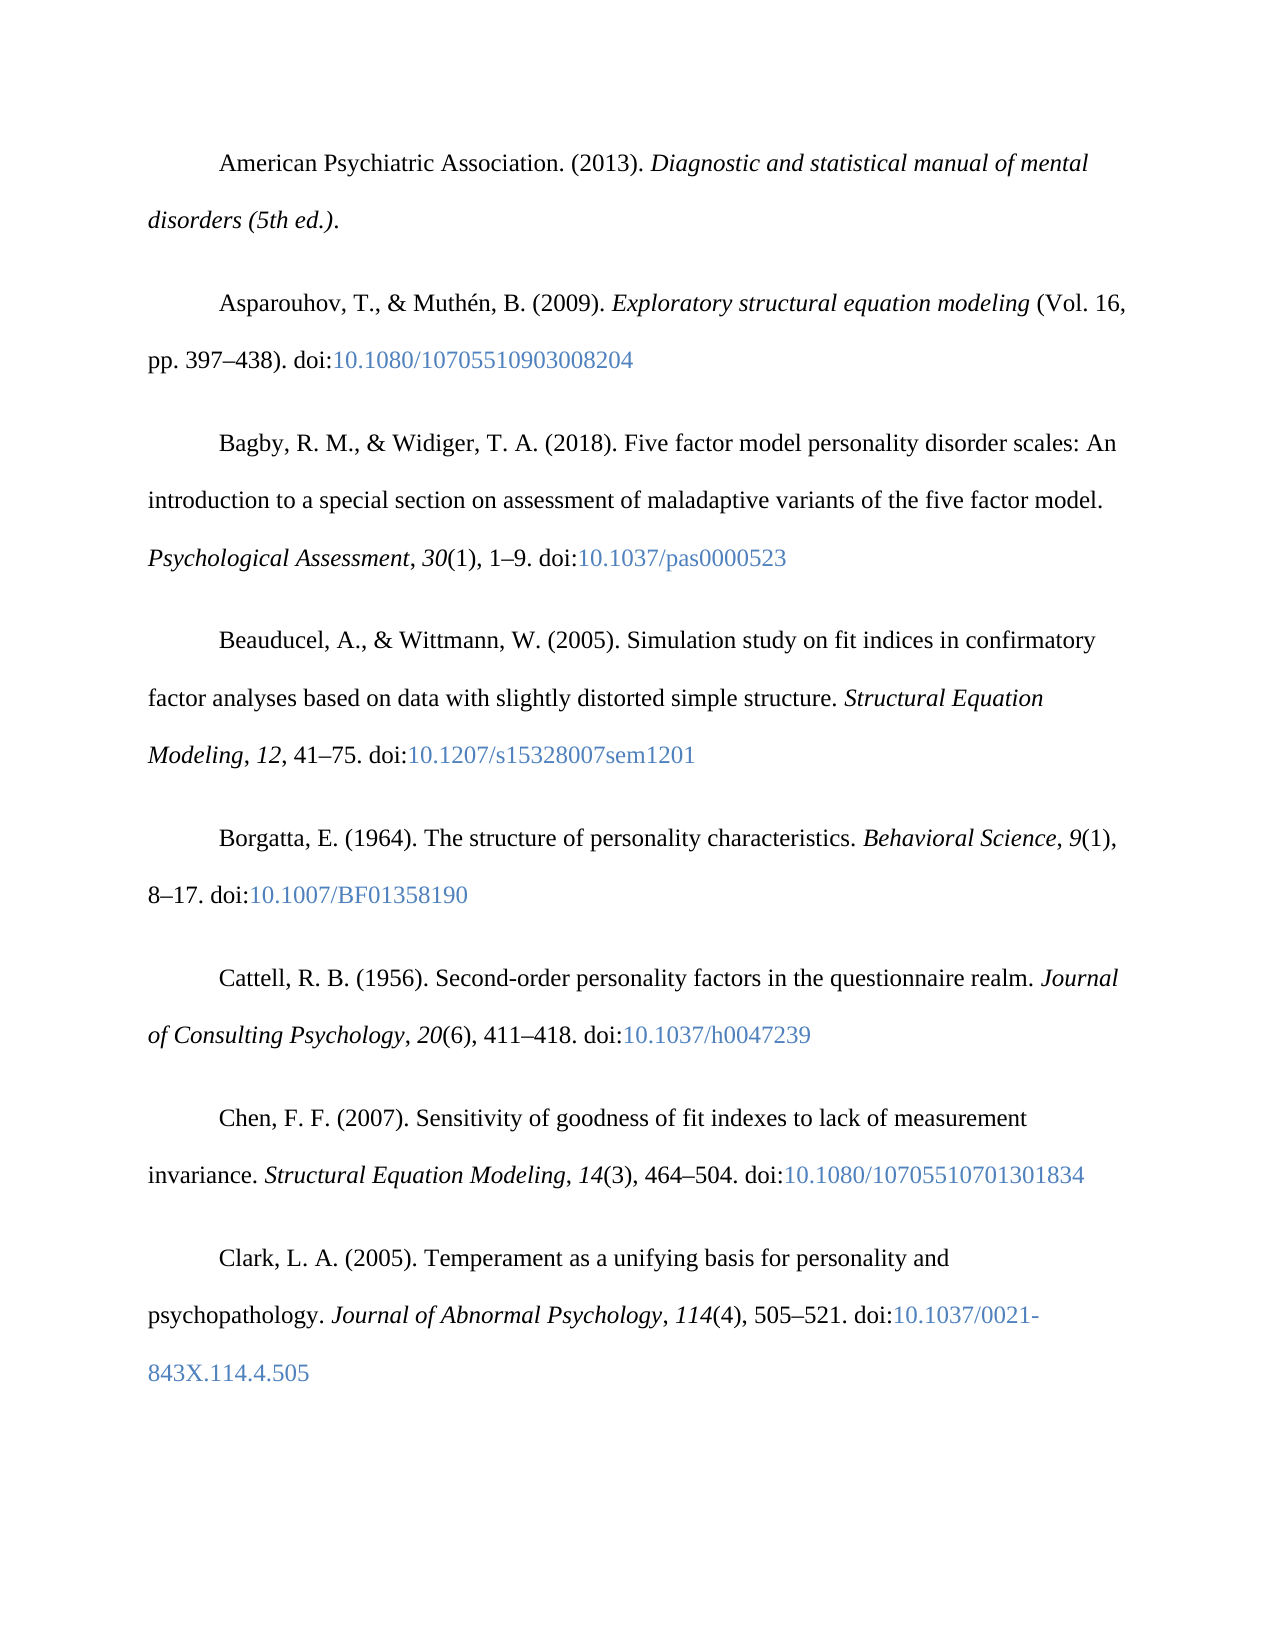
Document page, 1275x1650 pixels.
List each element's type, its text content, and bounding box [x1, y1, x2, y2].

text Beauducel, A., & Wittmann, W. (2005). Simulation study on fit indices in confirmatory factor analyses based on data with slightly distorted simple structure. Structural Equation Modeling, 12, 41–75. doi:10.1207/s15328007sem1201 [148, 625, 1127, 769]
text Asparouhov, T., & Muthén, B. (2009). Exploratory structural equation modeling (Vol. 16, pp. 397–438). doi:10.1080/10705510903008204 [148, 288, 1127, 374]
text Bagby, R. M., & Widiger, T. A. (2018). Five factor model personality disorder scales: An introduction to a special section on assessment of maladaptive variants of the five factor model. Psychological Assessment, 30(1), 1–9. doi:10.1037/pas0000523 [148, 428, 1127, 571]
text Cattell, R. B. (1956). Second-order personality factors in the questionnaire realm. Journal of Consulting Psychology, 20(6), 411–418. doi:10.1037/h0047239 [148, 963, 1127, 1049]
text Borgatta, E. (1964). The structure of personality characteristics. Behavioral Science, 9(1), 8–17. doi:10.1007/BF01358190 [148, 823, 1127, 909]
text American Psychiatric Association. (2013). Diagnostic and statistical manual of mental disorders (5th ed.). [148, 148, 1127, 234]
